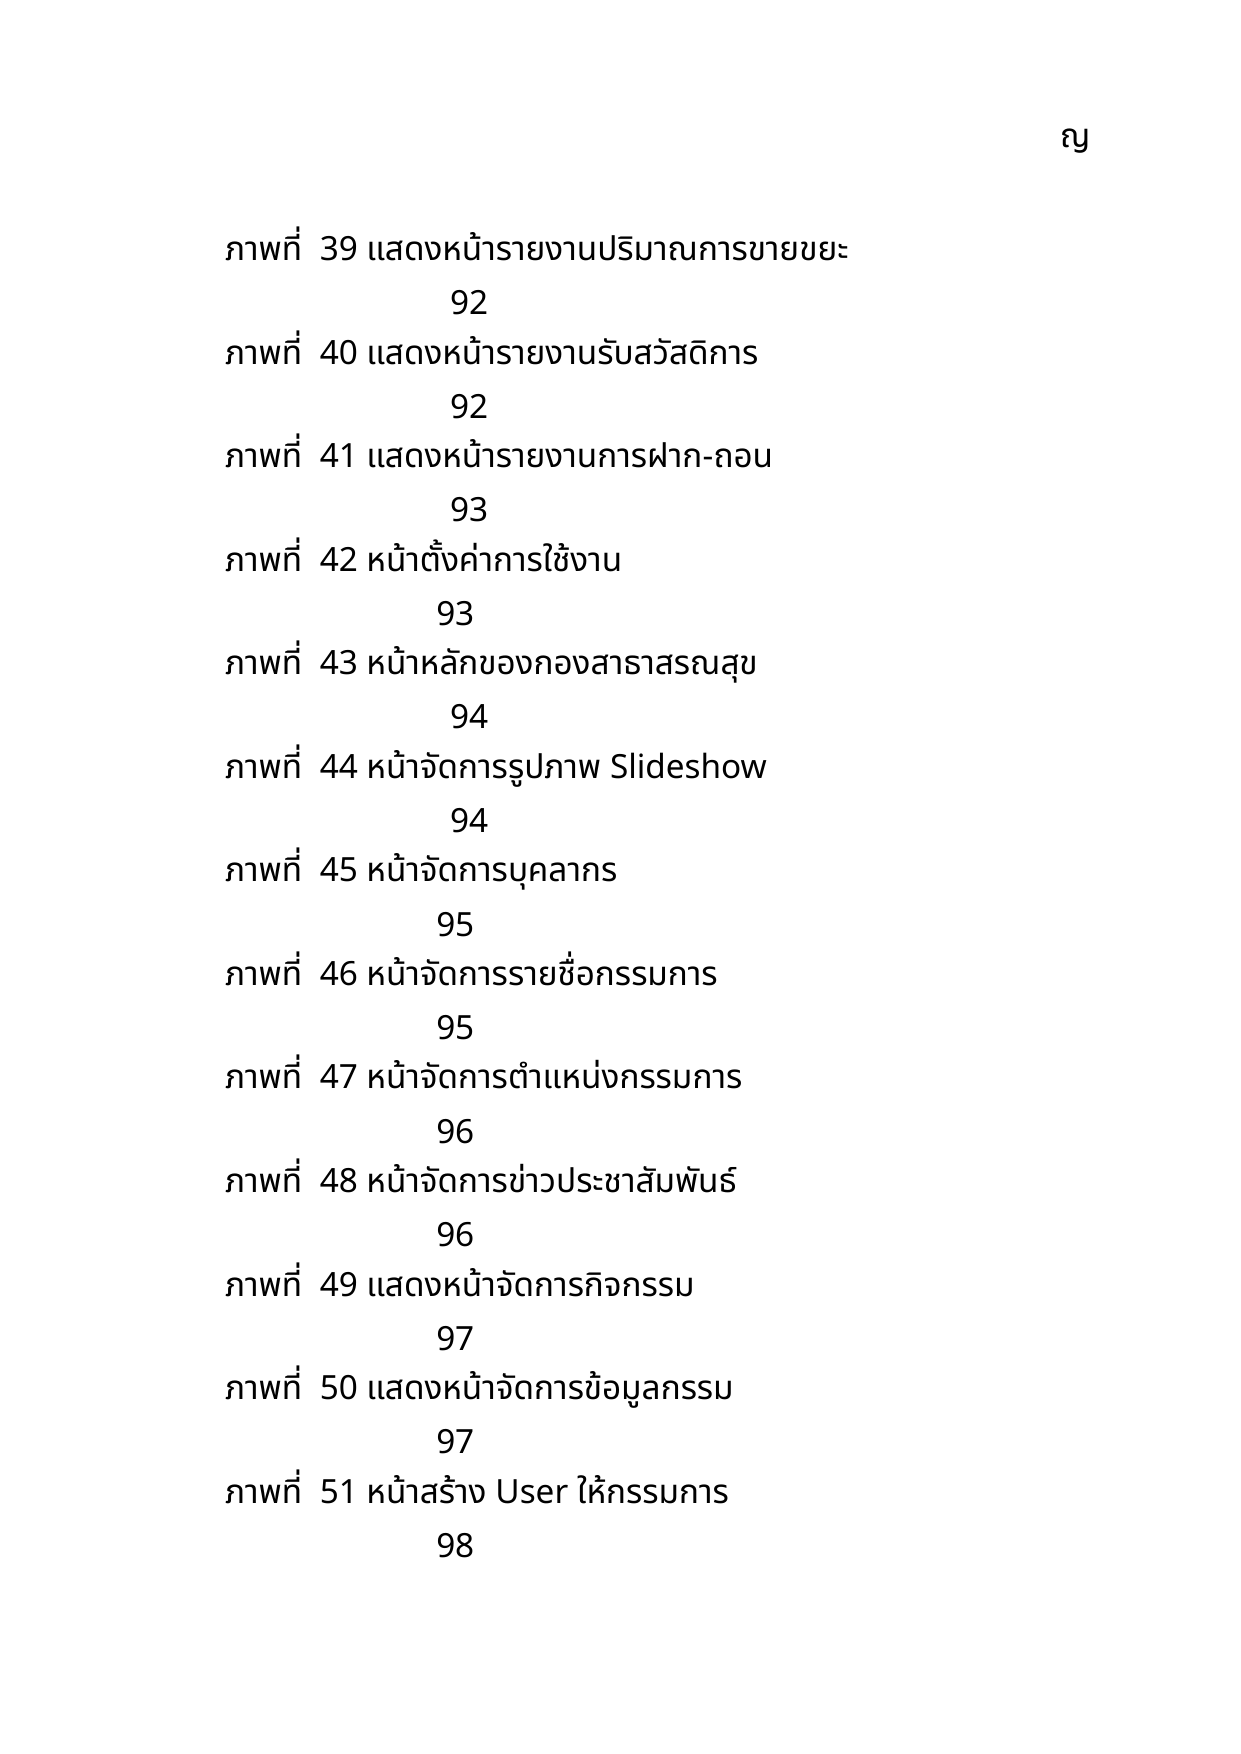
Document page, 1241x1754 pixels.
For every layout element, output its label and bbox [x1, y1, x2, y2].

text [225, 225, 1090, 1567]
